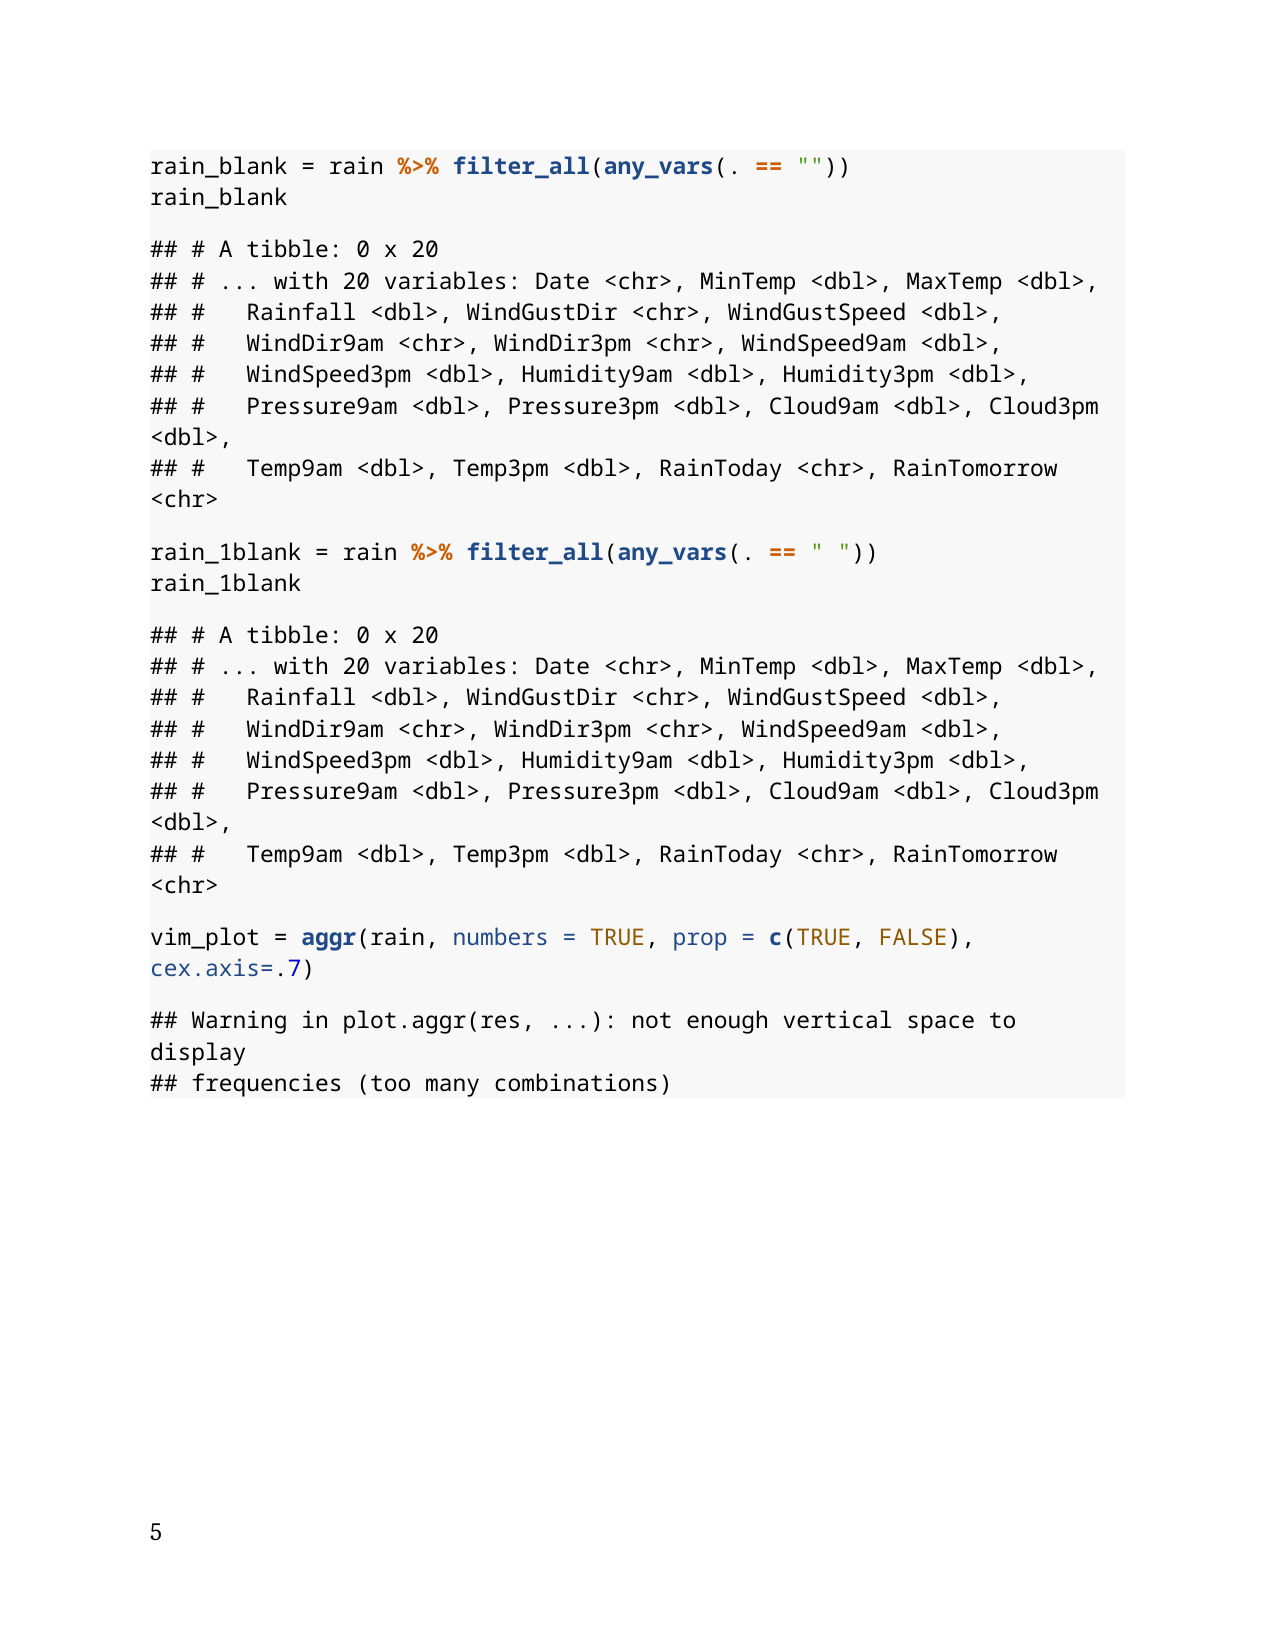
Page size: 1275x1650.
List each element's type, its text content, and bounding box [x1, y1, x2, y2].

text vim_plot = aggr(rain, numbers = TRUE, prop = c(TRUE, FALSE), cex.axis=.7) [315, 921, 1125, 983]
text ## Warning in plot.aggr(res, ...): not enough vertical space to display ## frequencies (too many combinations) [150, 1004, 1125, 1098]
text rain_1blank = rain %>% filter_all(any_vars(. == " ")) rain_1blank [301, 535, 1125, 598]
text ## # A tibble: 0 x 20 ## # ... with 20 variables: Date <chr>, MinTemp <dbl>, MaxTemp <dbl>, ## # Rainfall <dbl>, WindGustDir <chr>, WindGustSpeed <dbl>, ## # WindDir9am <chr>, WindDir3pm <chr>, WindSpeed9am <dbl>, ## # WindSpeed3pm <dbl>, Humidity9am <dbl>, Humidity3pm <dbl>, ## # Pressure9am <dbl>, Pressure3pm <dbl>, Cloud9am <dbl>, Cloud3pm <dbl>, ## # Temp9am <dbl>, Temp3pm <dbl>, RainToday <chr>, RainTomorrow <chr> [150, 233, 1125, 514]
text rain_blank = rain %>% filter_all(any_vars(. == "")) rain_blank [287, 150, 1125, 212]
text ## # A tibble: 0 x 20 ## # ... with 20 variables: Date <chr>, MinTemp <dbl>, MaxTemp <dbl>, ## # Rainfall <dbl>, WindGustDir <chr>, WindGustSpeed <dbl>, ## # WindDir9am <chr>, WindDir3pm <chr>, WindSpeed9am <dbl>, ## # WindSpeed3pm <dbl>, Humidity9am <dbl>, Humidity3pm <dbl>, ## # Pressure9am <dbl>, Pressure3pm <dbl>, Cloud9am <dbl>, Cloud3pm <dbl>, ## # Temp9am <dbl>, Temp3pm <dbl>, RainToday <chr>, RainTomorrow <chr> [150, 619, 1125, 900]
